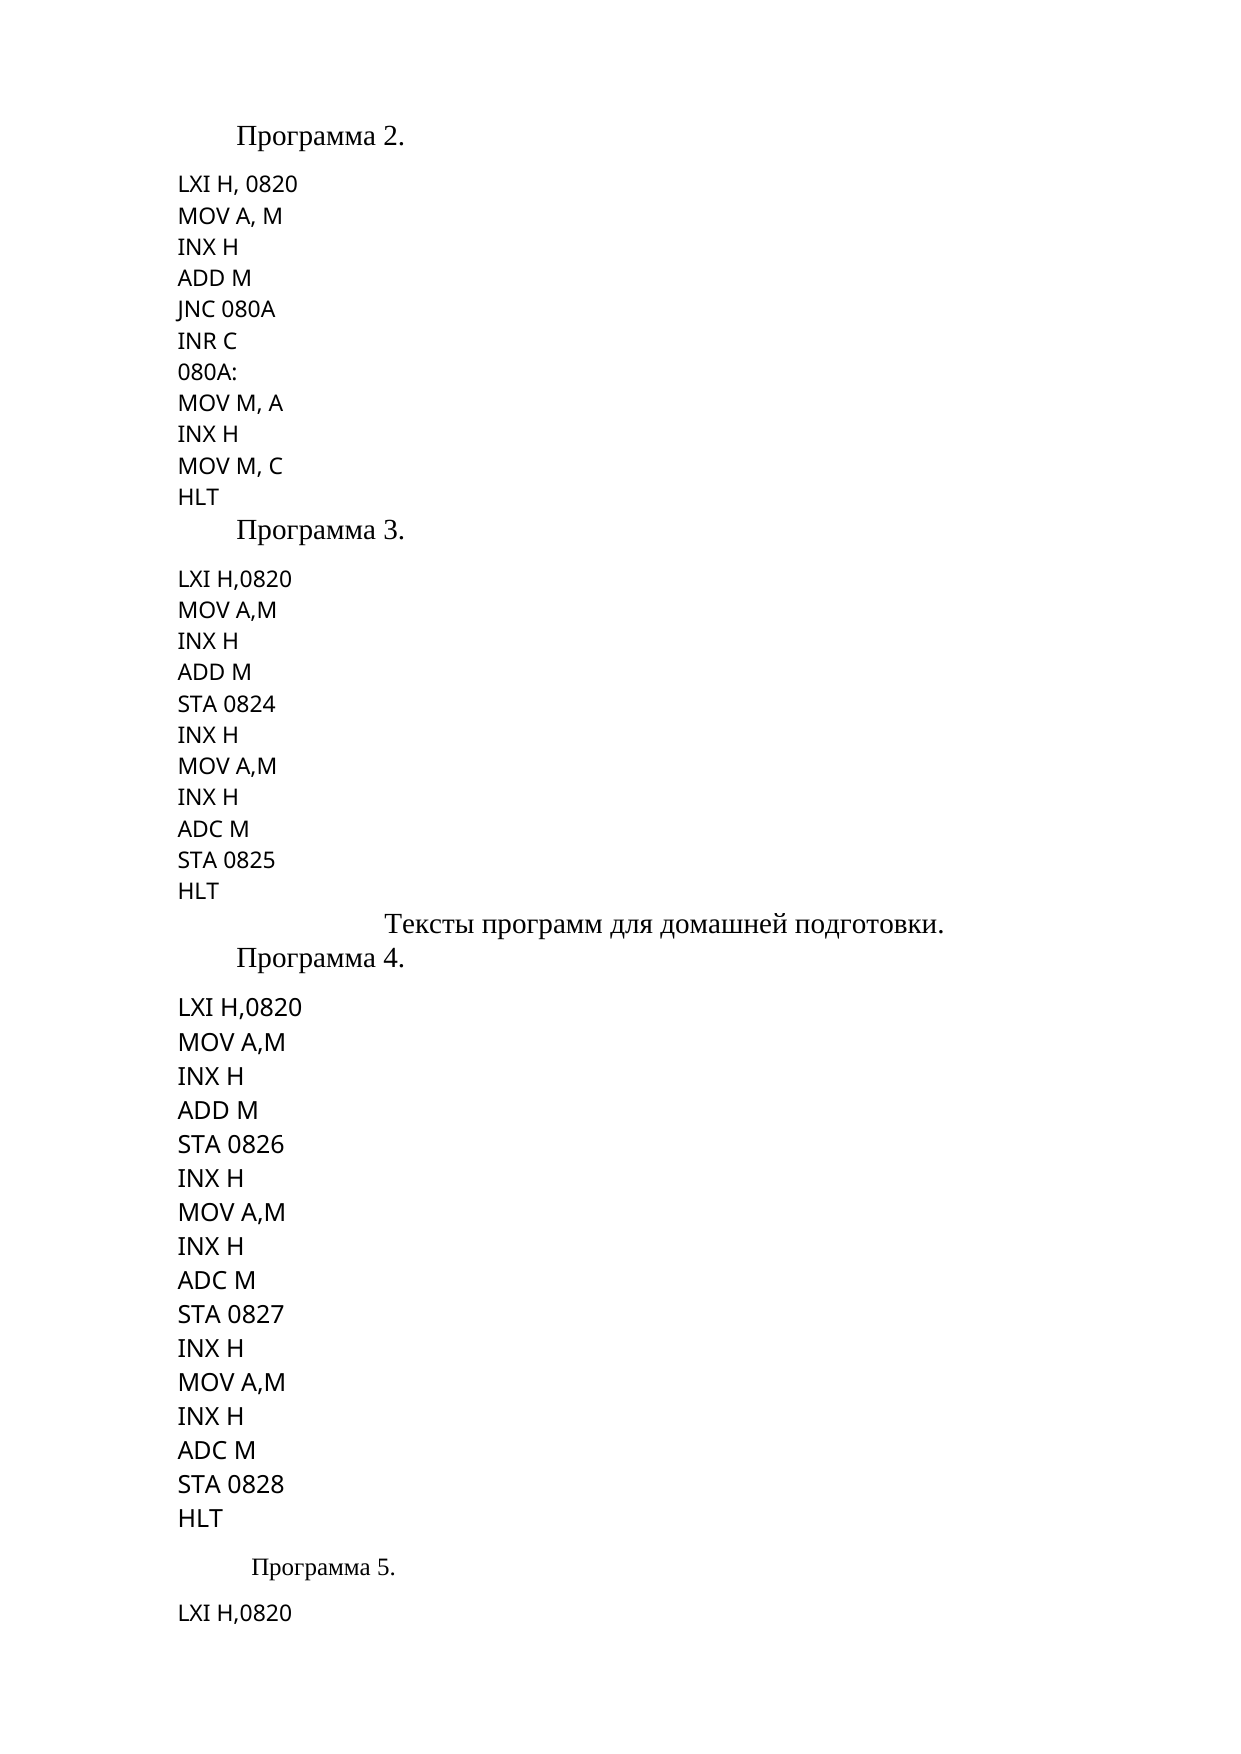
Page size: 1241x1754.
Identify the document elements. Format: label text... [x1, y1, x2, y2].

text INX H [177, 625, 1152, 656]
text 080A: [177, 356, 1152, 387]
text LXI H,0820 MOV A,M INX H ADD M STA 0826 INX H MOV A,M INX H ADC M STA 0827 INX H MOV A,M INX H ADC M STA 0828 HLT [177, 990, 1152, 1535]
text Программа 5. [177, 1552, 1152, 1581]
text ADD M [177, 262, 1152, 293]
text LXI H,0820 [177, 1597, 1152, 1628]
text Программа 2. [177, 118, 1152, 152]
text JNC 080A [177, 293, 1152, 325]
text Программа 4. [177, 940, 1152, 973]
text HLT [177, 481, 1152, 512]
text Тексты программ для домашней подготовки. [177, 906, 1152, 940]
text Программа 3. [177, 512, 1152, 546]
text MOV M, C [177, 450, 1152, 481]
text HLT [177, 875, 1152, 906]
text INX H [177, 781, 1152, 812]
text MOV M, A [177, 387, 1152, 418]
text INX H [177, 719, 1152, 750]
text INX H [177, 418, 1152, 450]
text ADC M [177, 812, 1152, 844]
text LXI H, 0820 MOV A, M [177, 168, 1152, 231]
text INX H [177, 231, 1152, 262]
text MOV A,M [177, 750, 1152, 781]
text LXI H,0820 [177, 562, 1152, 594]
text MOV A,M [177, 594, 1152, 625]
text STA 0824 [177, 687, 1152, 719]
text ADD M [177, 656, 1152, 687]
text INR C [177, 325, 1152, 356]
text STA 0825 [177, 844, 1152, 875]
